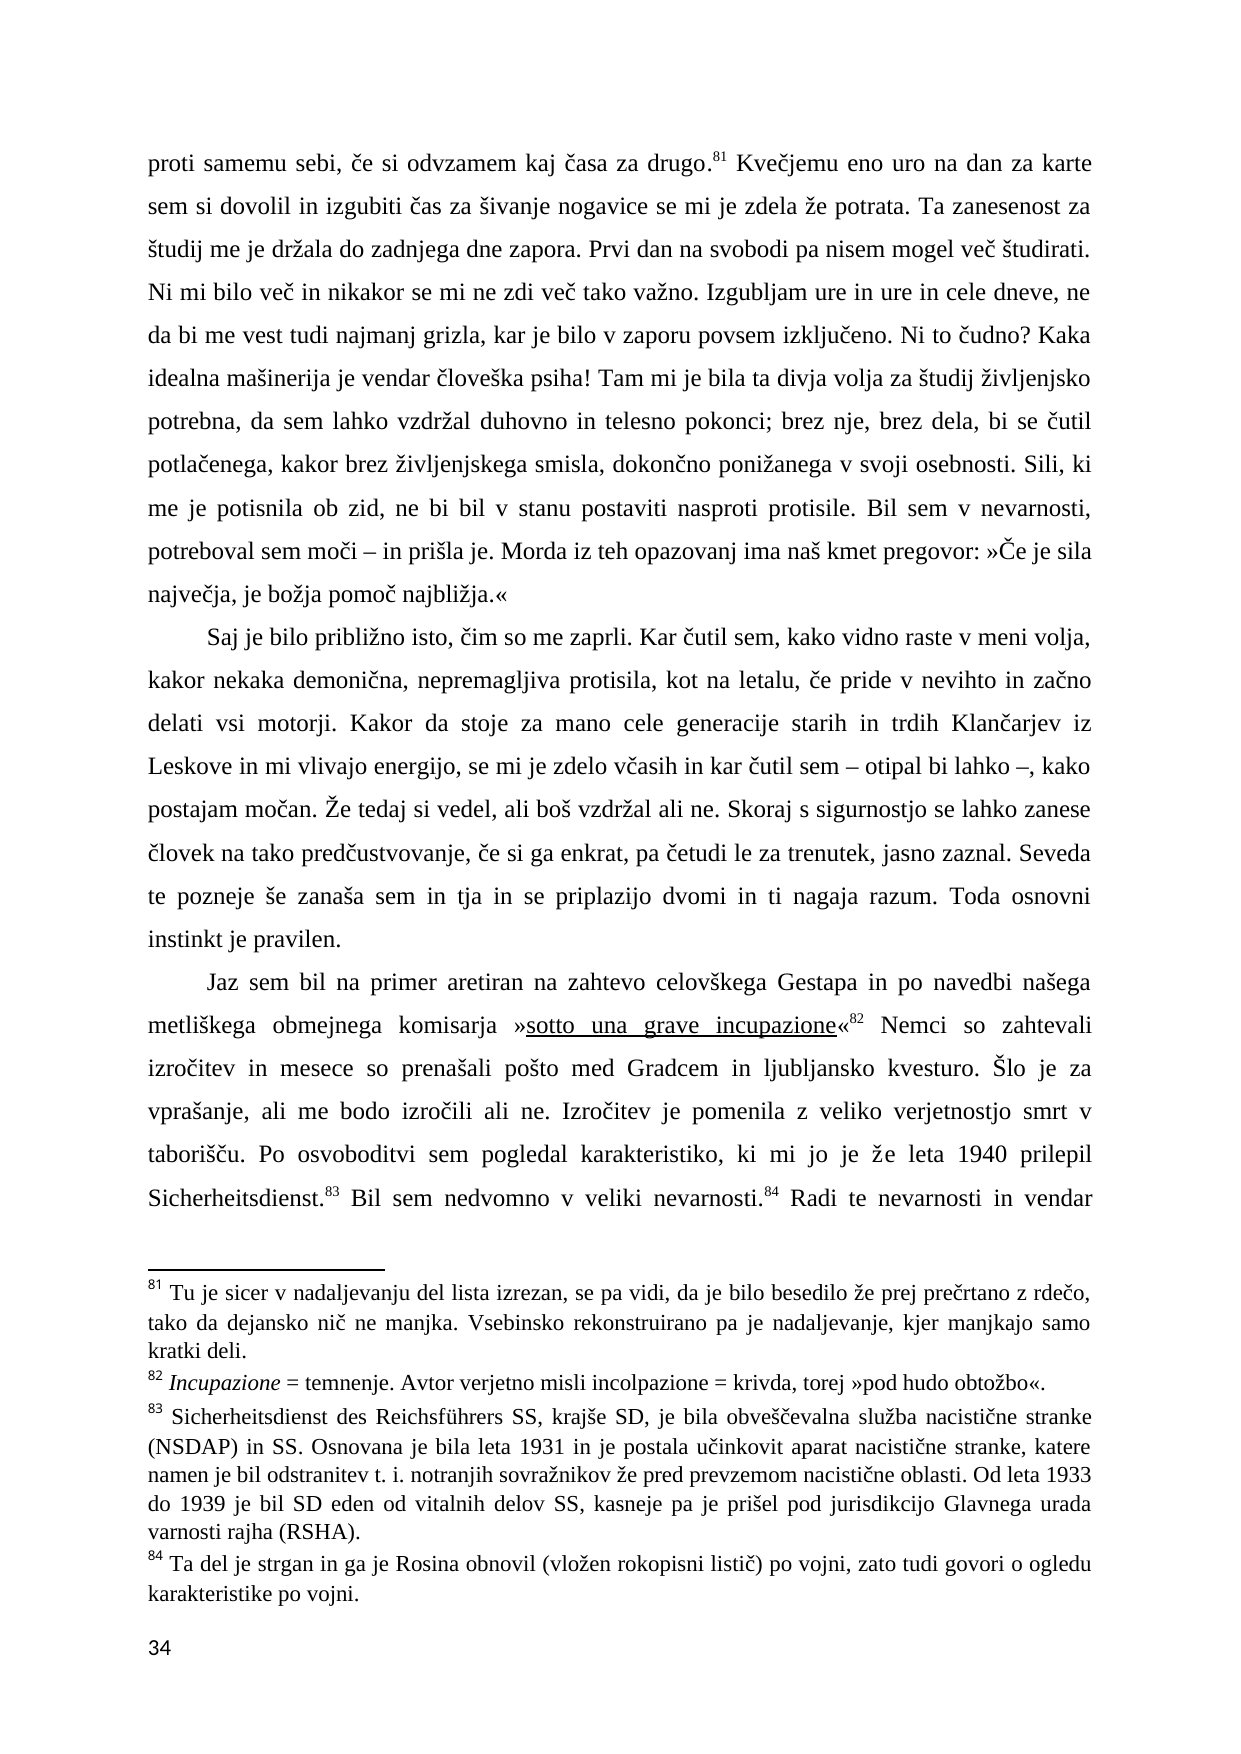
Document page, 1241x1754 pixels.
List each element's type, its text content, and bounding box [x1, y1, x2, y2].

text Jaz sem bil na primer aretiran na zahtevo celovškega Gestapa in po navedbi našega metliškega obmejnega komisarja »sotto una grave incupazione« Nemci so zahtevali izročitev in mesece so prenašali pošto med Gradcem in ljubljansko kvesturo. Šlo je za vprašanje, ali me bodo izročili ali ne. Izročitev je pomenila z veliko verjetnostjo smrt v taborišču. Po osvoboditvi sem pogledal karakteristiko, ki mi jo je že leta 1940 prilepil Sicherheitsdienst. Bil sem nedvomno v veliki nevarnosti. Radi te nevarnosti in vendar zaradi tega vprašanja v vsem času svoje jetniške kariere nisem spal niti pol ure manj. Predčustvovanje, ne more biti drugo, saj drugače nisem tako hraber. [148, 967, 1093, 1211]
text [148, 148, 1093, 608]
text Saj je bilo približno isto, čim so me zaprli. Kar čutil sem, kako vidno raste v meni volja, kakor nekaka demonična, nepremagljiva protisila, kot na letalu, če pride v nevihto in začno delati vsi motorji. Kakor da stoje za mano cele generacije starih in trdih Klančarjev iz Leskove in mi vlivajo energijo, se mi je zdelo včasih in kar čutil sem – otipal bi lahko –, kako postajam močan. Že tedaj si vedel, ali boš vzdržal ali ne. Skoraj s sigurnostjo se lahko zanese človek na tako predčustvovanje, če si ga enkrat, pa četudi le za trenutek, jasno zaznal. Seveda te pozneje še zanaša sem in tja in se priplazijo dvomi in ti nagaja razum. Toda osnovni instinkt je pravilen. [148, 622, 1093, 953]
